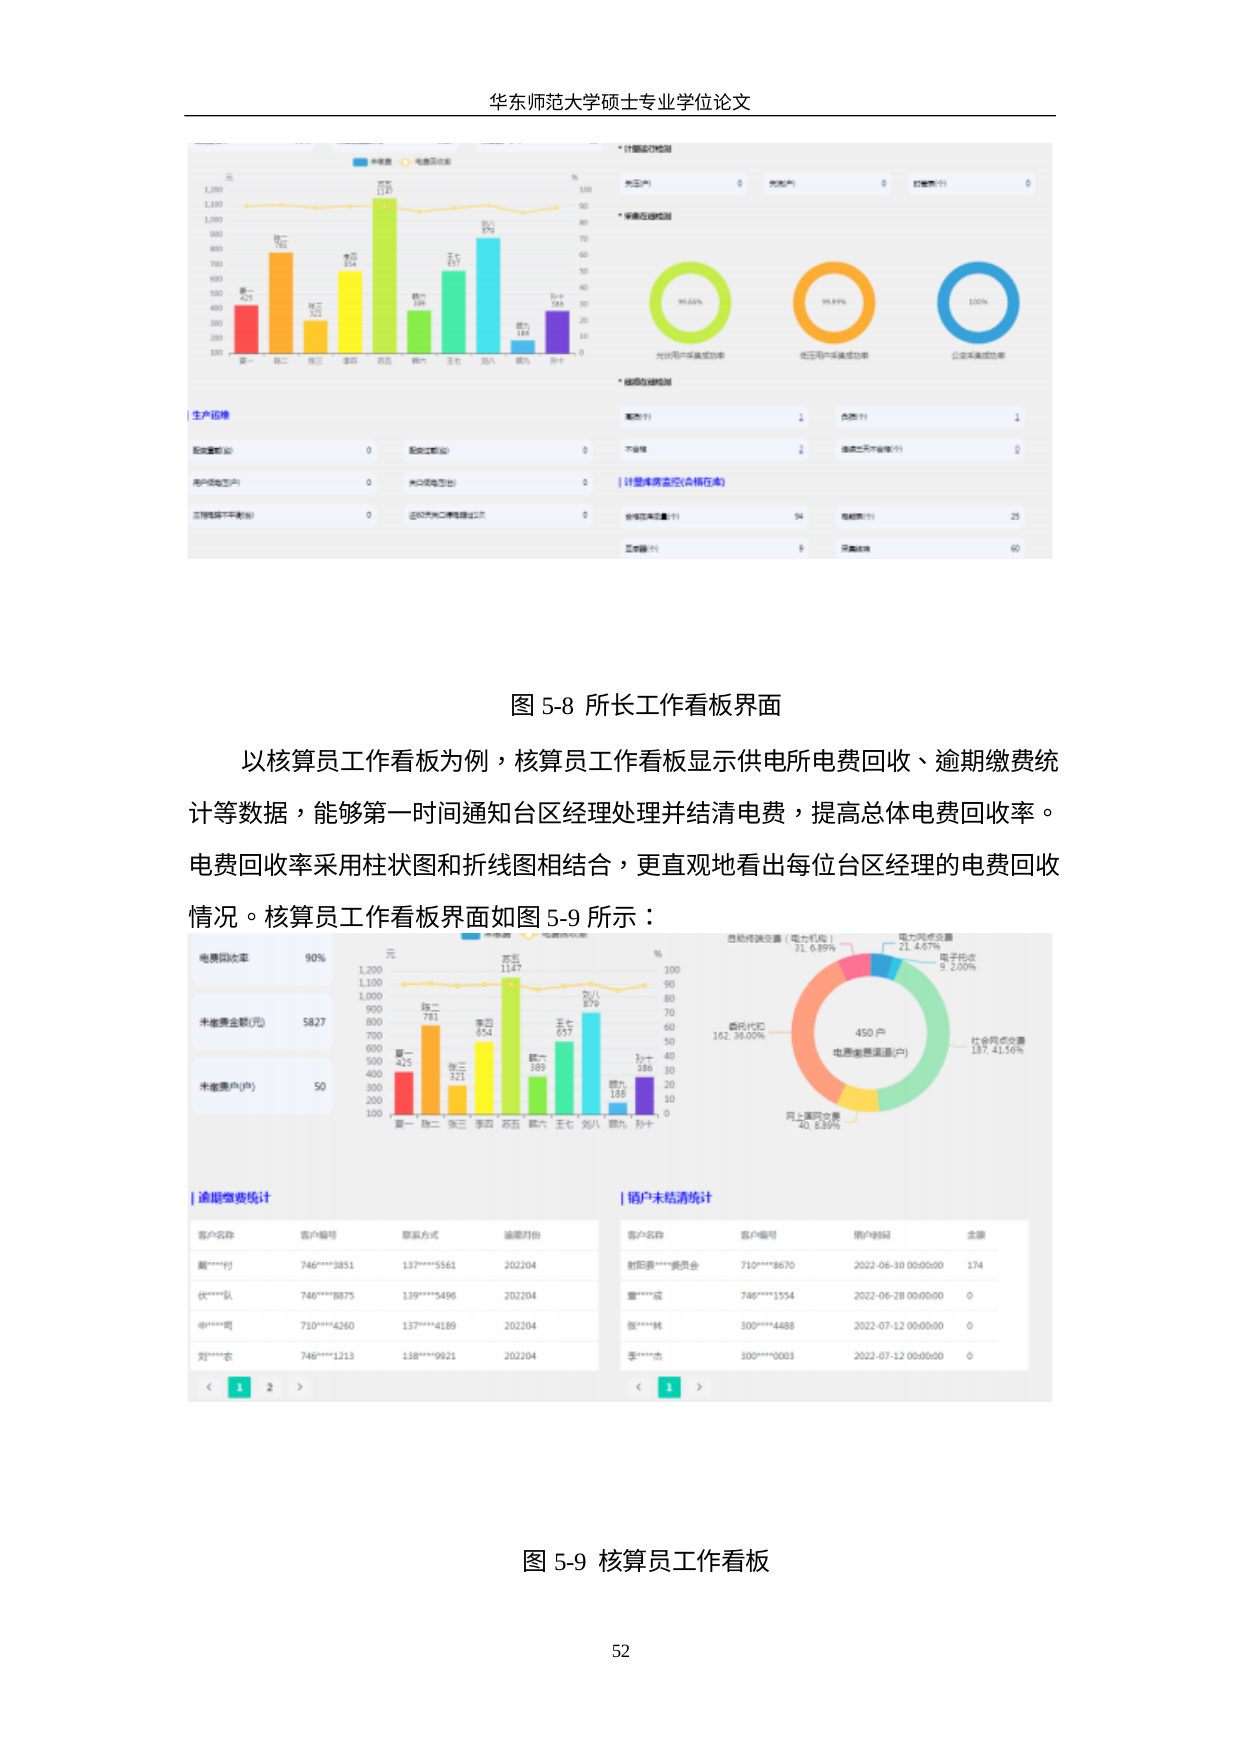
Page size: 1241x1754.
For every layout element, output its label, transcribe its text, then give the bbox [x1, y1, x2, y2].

text 以核算员工作看板为例，核算员工作看板显示供电所电费回收、逾期缴费统 计等数据，能够第一时间通知台区经理处理并结清电费，提高总体电费回收率。 电费回收率采用柱状图和折线图相结合，更直观地看出每位台区经理的电费回收 情况。核算员工作看板界面如图5-9 所示： [188, 743, 1062, 933]
picture [187, 933, 1053, 1402]
text 图 5-9 核算员工作看板 [522, 1545, 1062, 1576]
picture [187, 143, 1053, 559]
text 图 5-8 所长工作看板界面 [510, 690, 1062, 721]
text 52 [612, 1644, 1062, 1661]
